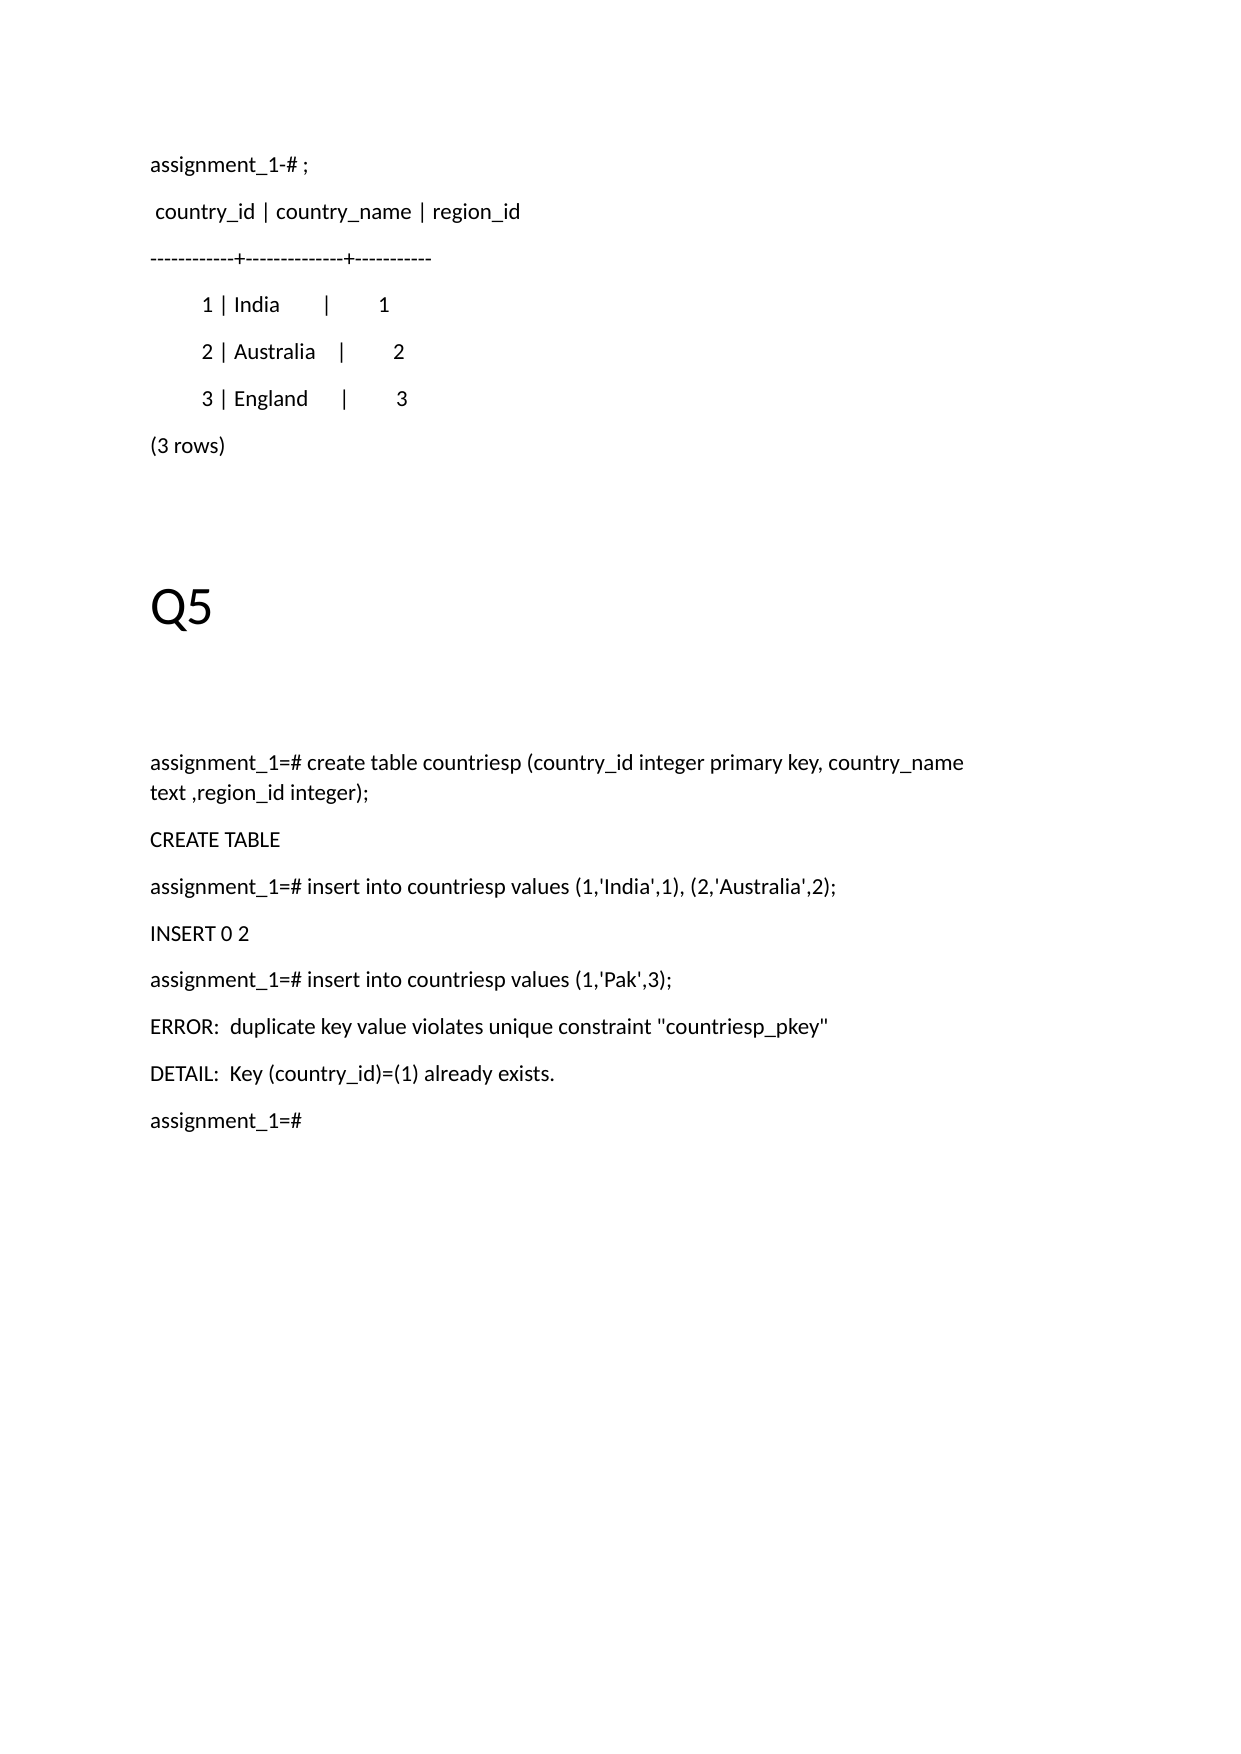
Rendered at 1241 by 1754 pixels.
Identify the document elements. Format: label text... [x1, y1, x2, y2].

text (3 rows) [150, 431, 1090, 459]
text INSERT 0 2 [150, 919, 1090, 947]
text ------------+--------------+----------- [150, 244, 1090, 272]
text 3 | England | 3 [150, 384, 1090, 412]
text DETAIL: Key (country_id)=(1) already exists. [150, 1059, 1090, 1087]
text assignment_1=# insert into countriesp values (1,'Pak',3); [150, 966, 1090, 994]
text assignment_1=# [150, 1106, 1090, 1134]
text CREATE TABLE [150, 825, 1090, 853]
text 2 | Australia | 2 [150, 337, 1090, 366]
text assignment_1=# insert into countriesp values (1,'India',1), (2,'Australia',2); [150, 872, 1090, 900]
text assignment_1=# create table countriesp (country_id integer primary key, country_name text ,region_id integer); [150, 748, 1090, 806]
text 1 | India | 1 [150, 291, 1090, 319]
text Q5 [150, 572, 1090, 638]
text ERROR: duplicate key value violates unique constraint "countriesp_pkey" [150, 1012, 1090, 1041]
text assignment_1-# ; [150, 150, 1090, 178]
text country_id | country_name | region_id [150, 197, 1090, 225]
